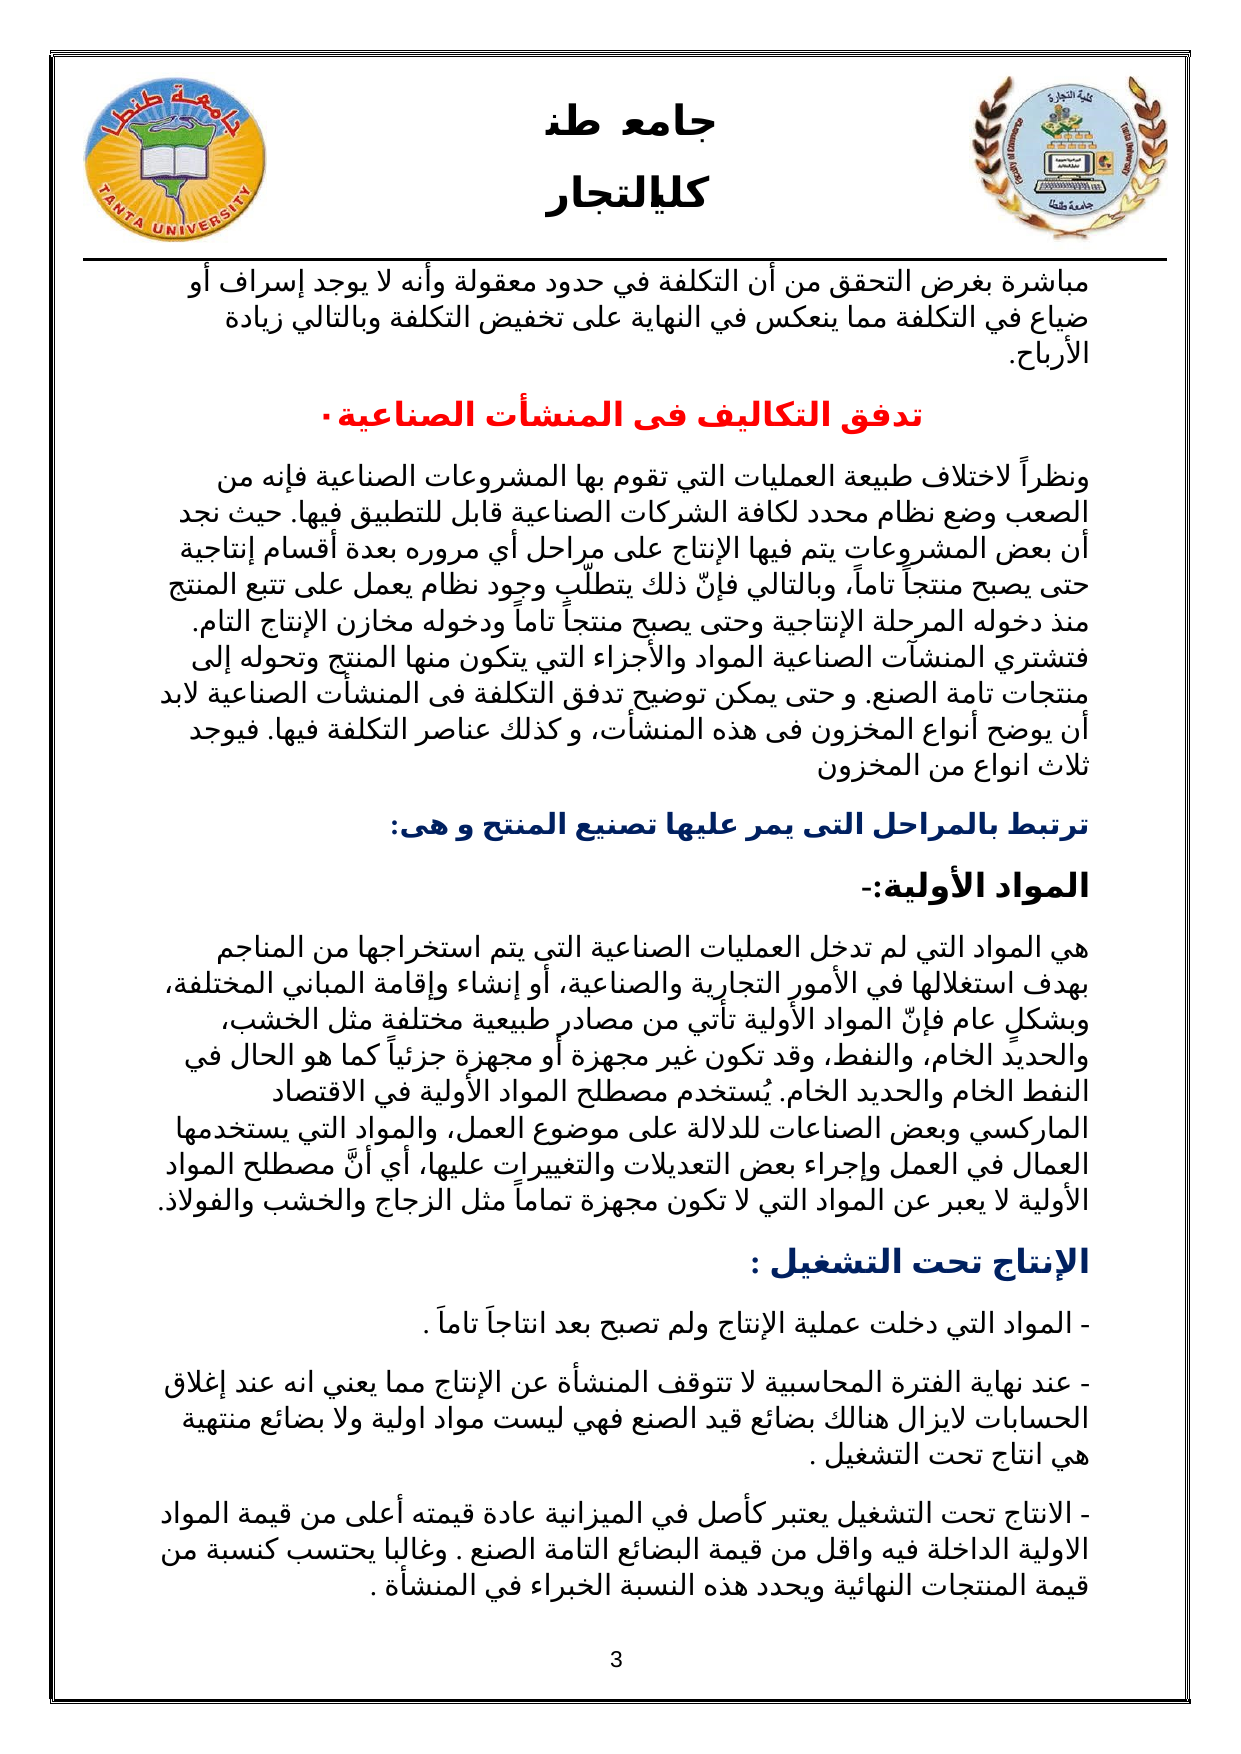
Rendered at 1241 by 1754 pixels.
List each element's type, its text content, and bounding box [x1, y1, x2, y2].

text - الانتاج تحت التشغيل يعتبر كأصل في الميزانية عادة قيمته أعلى من قيمة المواد الاولية الداخلة فيه واقل من قيمة البضائع التامة الصنع . وغالبا يحتسب كنسبة من قيمة المنتجات النهائية ويحدد هذه النسبة الخبراء في المنشأة . [150, 1496, 1090, 1602]
text ونظراً لاختلاف طبيعة العمليات التي تقوم بها المشروعات الصناعية فإنه من الصعب وضع نظام محدد لكافة الشركات الصناعية قابل للتطبيق فيها. حيث نجد أن بعض المشروعات يتم فيها الإنتاج على مراحل أي مروره بعدة أقسام إنتاجية حتى يصبح منتجاً تاماً، وبالتالي فإنّ ذلك يتطلّب وجود نظام يعمل على تتبع المنتج منذ دخوله المرحلة الإنتاجية وحتى يصبح منتجاً تاماً ودخوله مخازن الإنتاج التام. فتشتري المنشآت الصناعية المواد والأجزاء التي يتكون منها المنتج وتحوله إلى منتجات تامة الصنع. و حتى يمكن توضيح تدفق التكلفة فى المنشأت الصناعية لابد أن يوضح أنواع المخزون فى هذه المنشأت، و كذلك عناصر التكلفة فيها. فيوجد ثلاث انواع من المخزون [150, 459, 1090, 782]
text هي المواد التي لم تدخل العمليات الصناعية التى يتم استخراجها من المناجم بهدف استغلالها في الأمور التجارية والصناعية، أو إنشاء وإقامة المباني المختلفة، وبشكلٍ عام فإنّ المواد الأولية تأتي من مصادر طبيعية مختلفة مثل الخشب، والحديد الخام، والنفط، وقد تكون غير مجهزة أو مجهزة جزئياً كما هو الحال في النفط الخام والحديد الخام. يُستخدم مصطلح المواد الأولية في الاقتصاد الماركسي وبعض الصناعات للدلالة على موضوع العمل، والمواد التي يستخدمها العمال في العمل وإجراء بعض التعديلات والتغييرات عليها، أي أنَّ مصطلح المواد الأولية لا يعبر عن المواد التي لا تكون مجهزة تماماً مثل الزجاج والخشب والفولاذ. [150, 930, 1090, 1217]
text - عند نهاية الفترة المحاسبية لا تتوقف المنشأة عن الإنتاج مما يعني انه عند إغلاق الحسابات لايزال هنالك بضائع قيد الصنع فهي ليست مواد اولية ولا بضائع منتهية هي انتاج تحت التشغيل . [150, 1365, 1090, 1471]
text ترتبط بالمراحل التى يمر عليها تصنيع المنتح و هى: [150, 807, 1090, 841]
text - المواد التي دخلت عملية الإنتاج ولم تصبح بعد انتاجاَ تاماَ . [150, 1306, 1090, 1339]
picture [969, 62, 1168, 250]
picture [83, 72, 267, 243]
text الإنتاج تحت التشغيل : [150, 1242, 1090, 1280]
picture [361, 88, 888, 157]
text المواد الأولية:- [150, 866, 1090, 904]
text تدفق التكاليف فى المنشأت الصناعية٠ [150, 395, 1090, 433]
